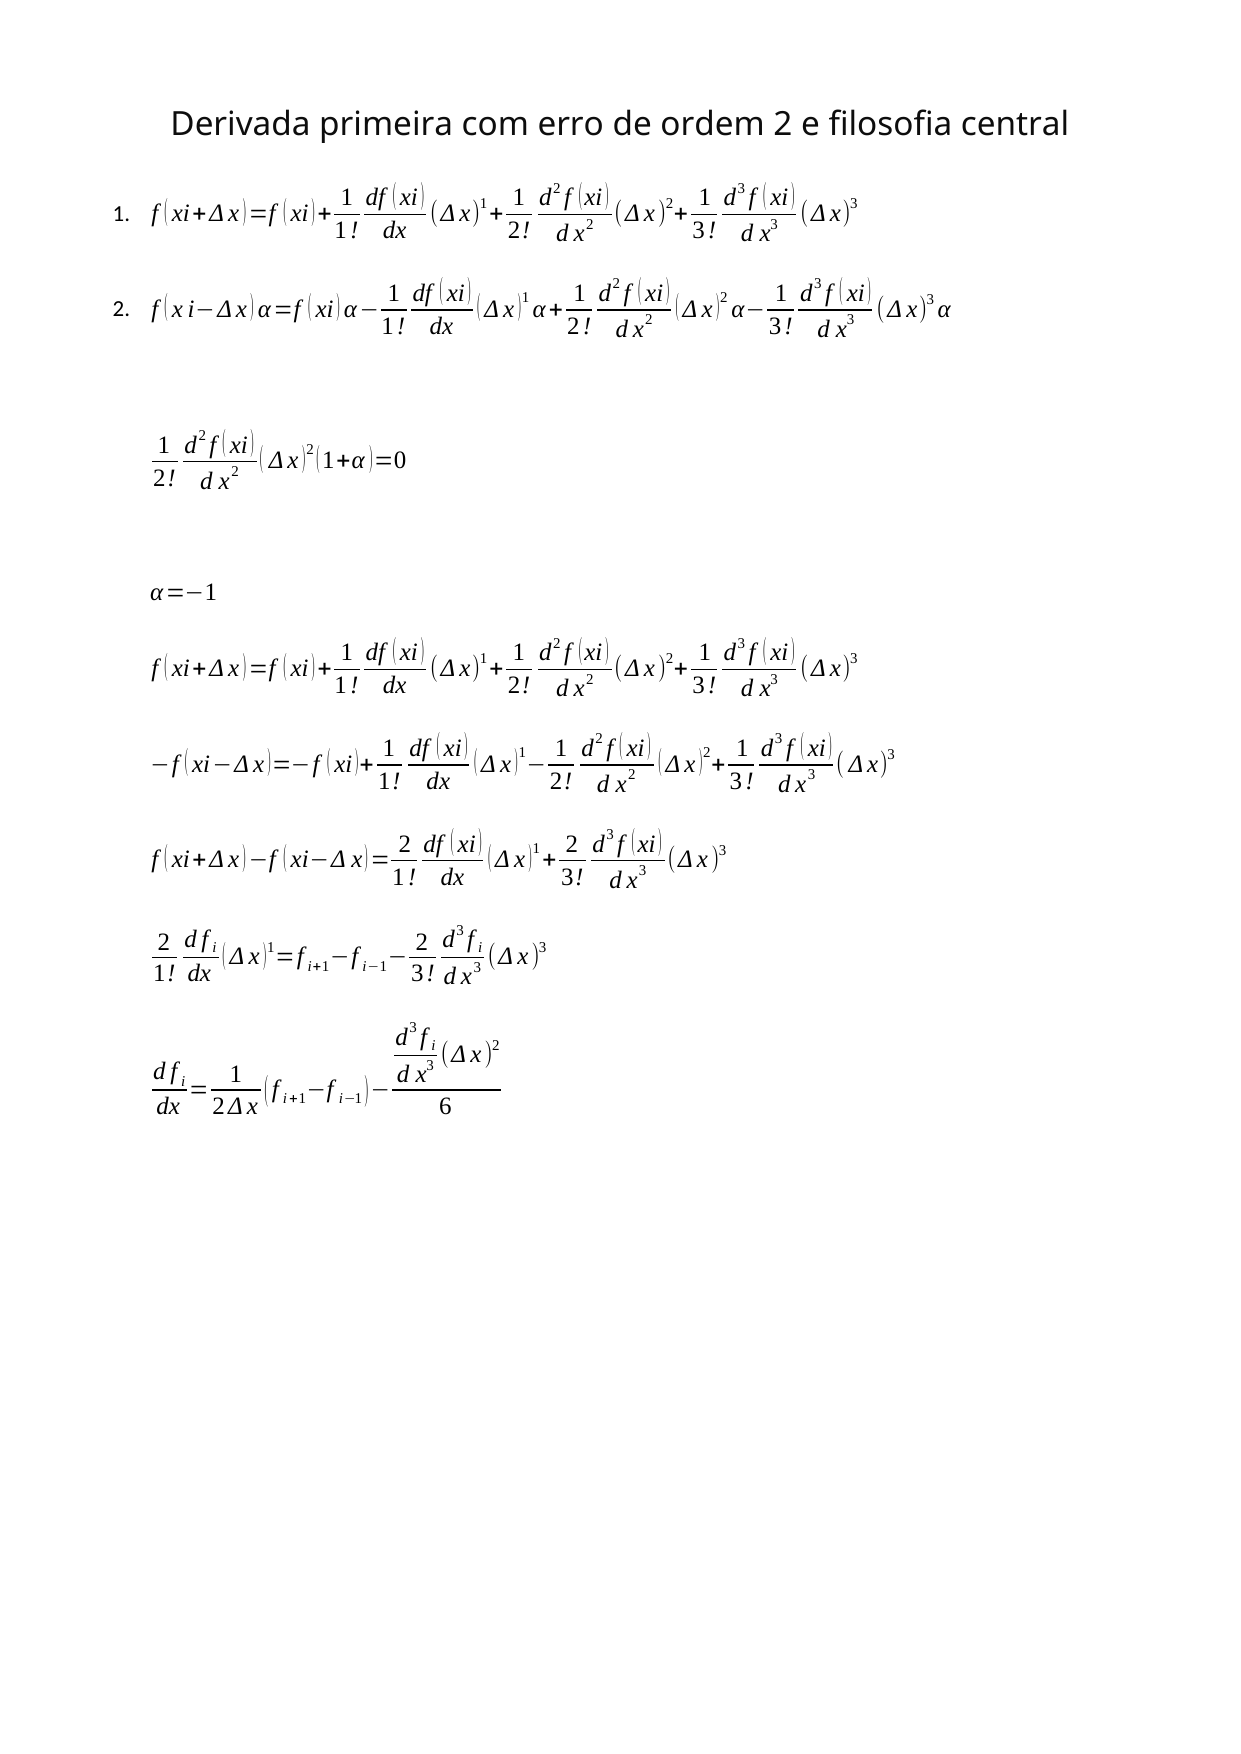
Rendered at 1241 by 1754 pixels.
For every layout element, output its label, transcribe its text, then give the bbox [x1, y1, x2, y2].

subtitle Derivada primeira com erro de ordem 2 e filosofia central [75, 100, 1165, 145]
